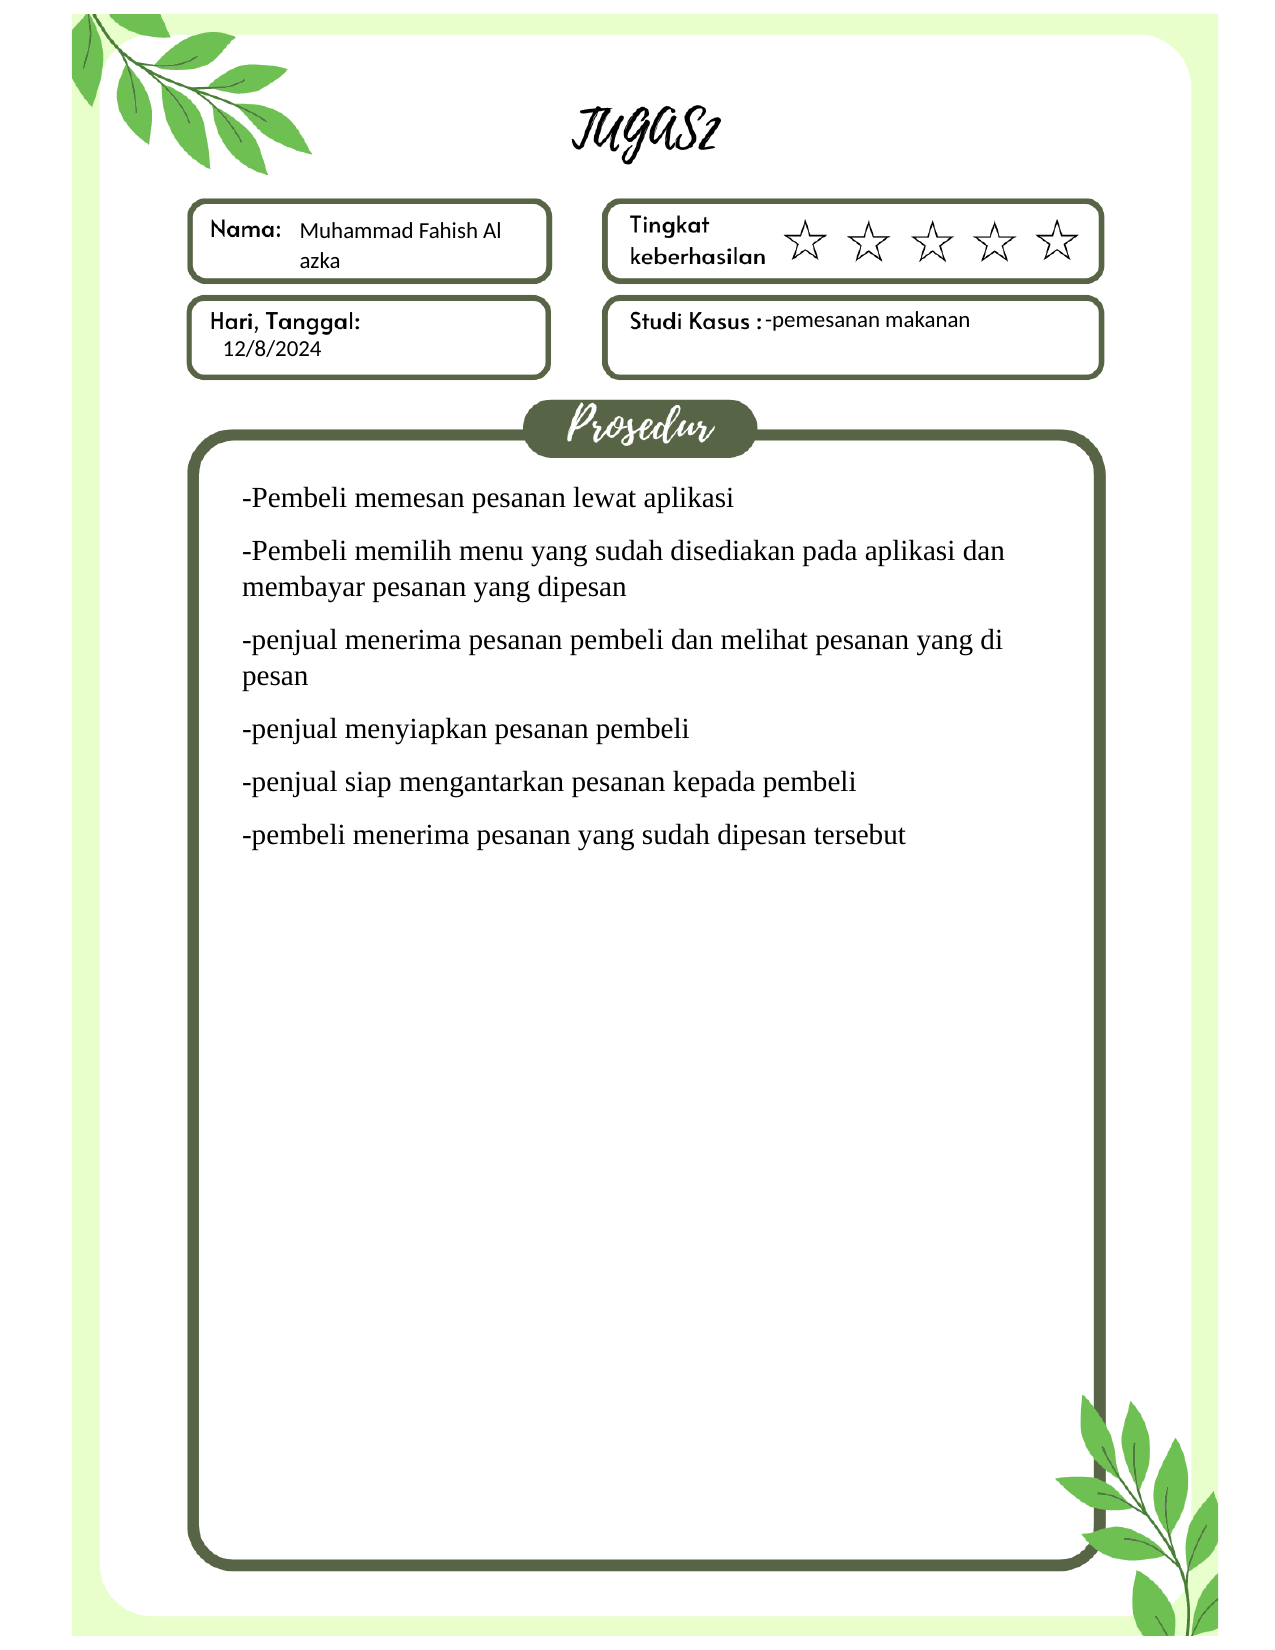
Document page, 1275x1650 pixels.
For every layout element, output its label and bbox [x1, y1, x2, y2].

picture [71, 14, 1219, 1636]
